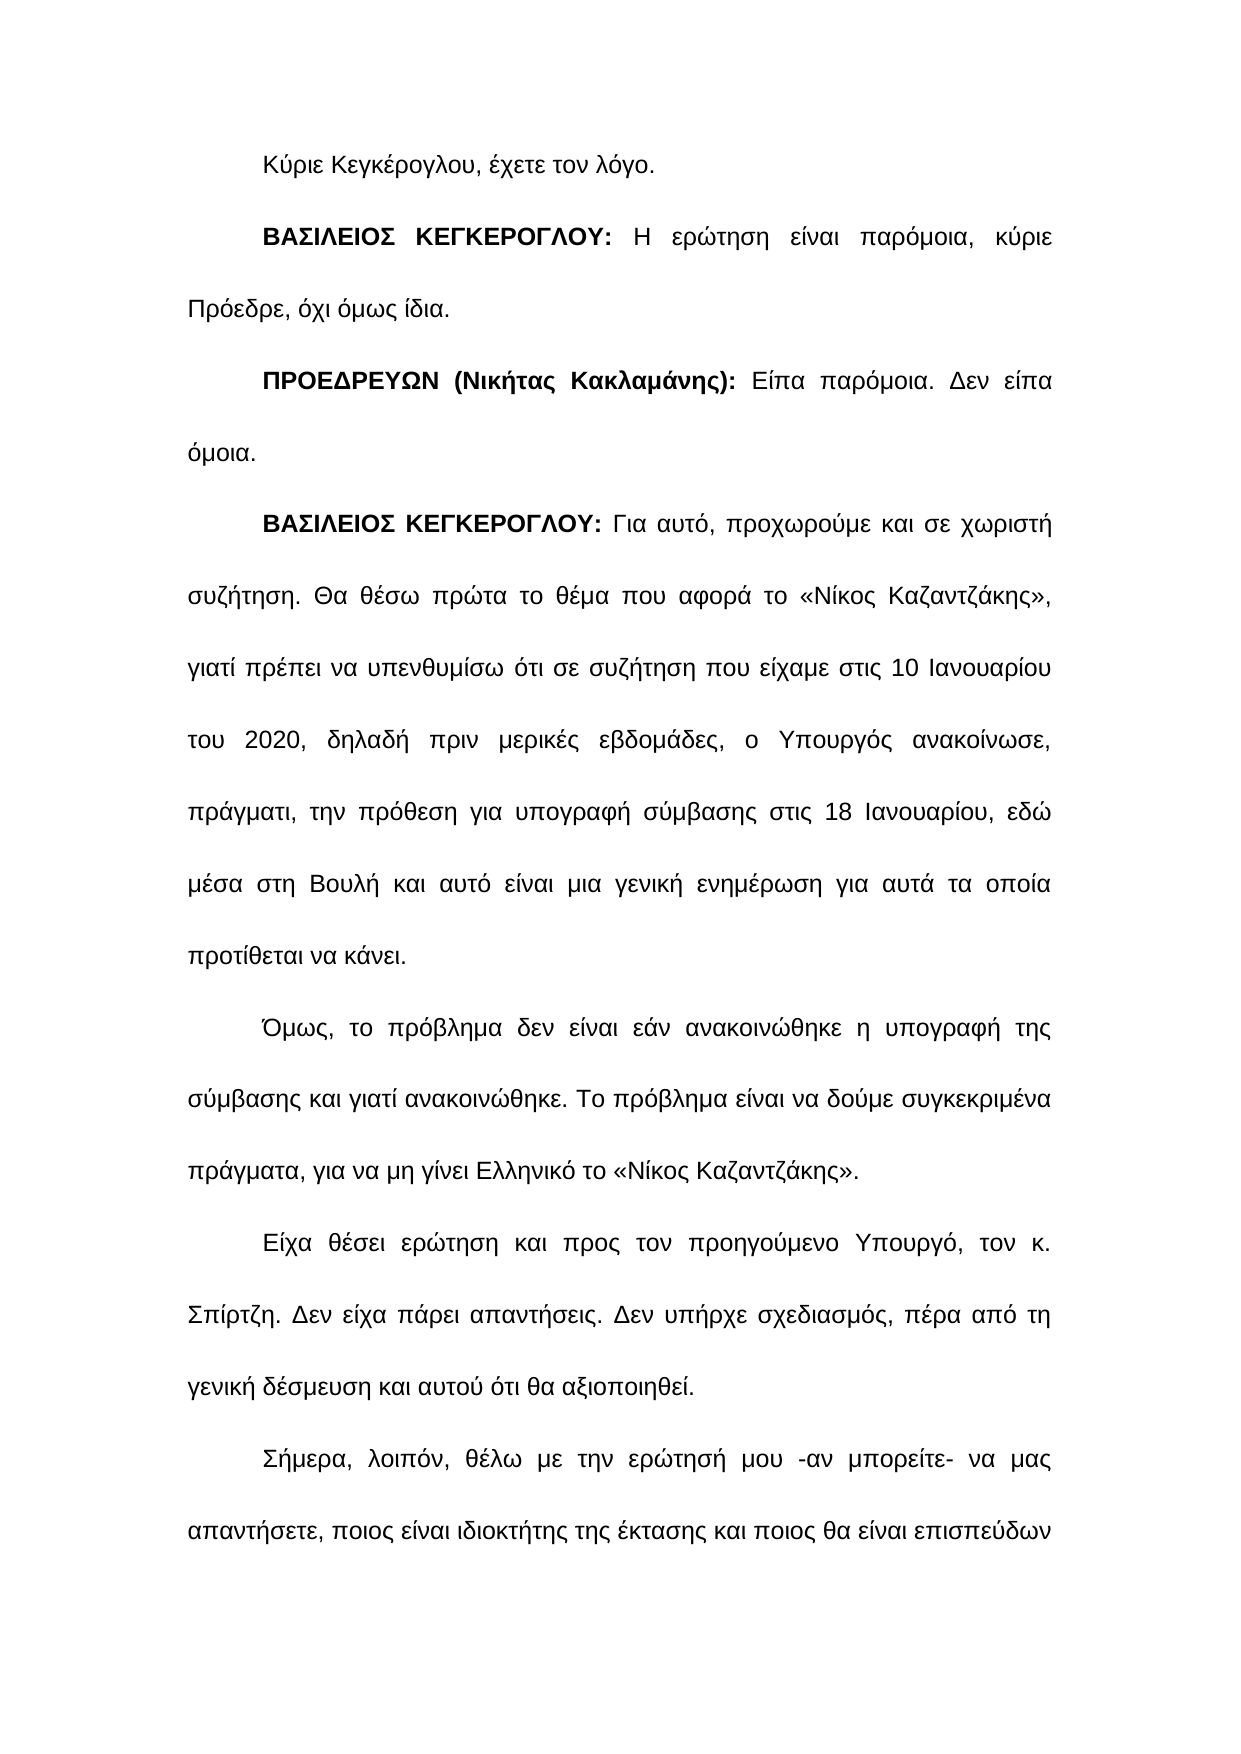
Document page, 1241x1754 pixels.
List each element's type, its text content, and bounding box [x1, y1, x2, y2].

text ΠΡΟΕΔΡΕΥΩΝ (Νικήτας Κακλαμάνης): Είπα παρόμοια. Δεν είπα όμοια. [187, 366, 1053, 466]
text ΒΑΣΙΛΕΙΟΣ ΚΕΓΚΕΡΟΓΛΟΥ: Η ερώτηση είναι παρόμοια, κύριε Πρόεδρε, όχι όμως ίδια. [187, 222, 1053, 322]
text Κύριε Κεγκέρογλου, έχετε τον λόγο. [187, 150, 1053, 179]
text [187, 1444, 1053, 1544]
text Όμως, το πρόβλημα δεν είναι εάν ανακοινώθηκε η υπογραφή της σύμβασης και γιατί ανακοινώθηκε. Το πρόβλημα είναι να δούμε συγκεκριμένα πράγματα, για να μη γίνει Ελληνικό το «Νίκος Καζαντζάκης». [187, 1012, 1053, 1185]
text Είχα θέσει ερώτηση και προς τον προηγούμενο Υπουργό, τον κ. Σπίρτζη. Δεν είχα πάρει απαντήσεις. Δεν υπήρχε σχεδιασμός, πέρα από τη γενική δέσμευση και αυτού ότι θα αξιοποιηθεί. [187, 1228, 1053, 1401]
text ΒΑΣΙΛΕΙΟΣ ΚΕΓΚΕΡΟΓΛΟΥ: Για αυτό, προχωρούμε και σε χωριστή συζήτηση. Θα θέσω πρώτα το θέμα που αφορά το «Νίκος Καζαντζάκης», γιατί πρέπει να υπενθυμίσω ότι σε συζήτηση που είχαμε στις 10 Ιανουαρίου του 2020, δηλαδή πριν μερικές εβδομάδες, ο Υπουργός ανακοίνωσε, πράγματι, την πρόθεση για υπογραφή σύμβασης στις 18 Ιανουαρίου, εδώ μέσα στη Βουλή και αυτό είναι μια γενική ενημέρωση για αυτά τα οποία προτίθεται να κάνει. [187, 509, 1053, 969]
